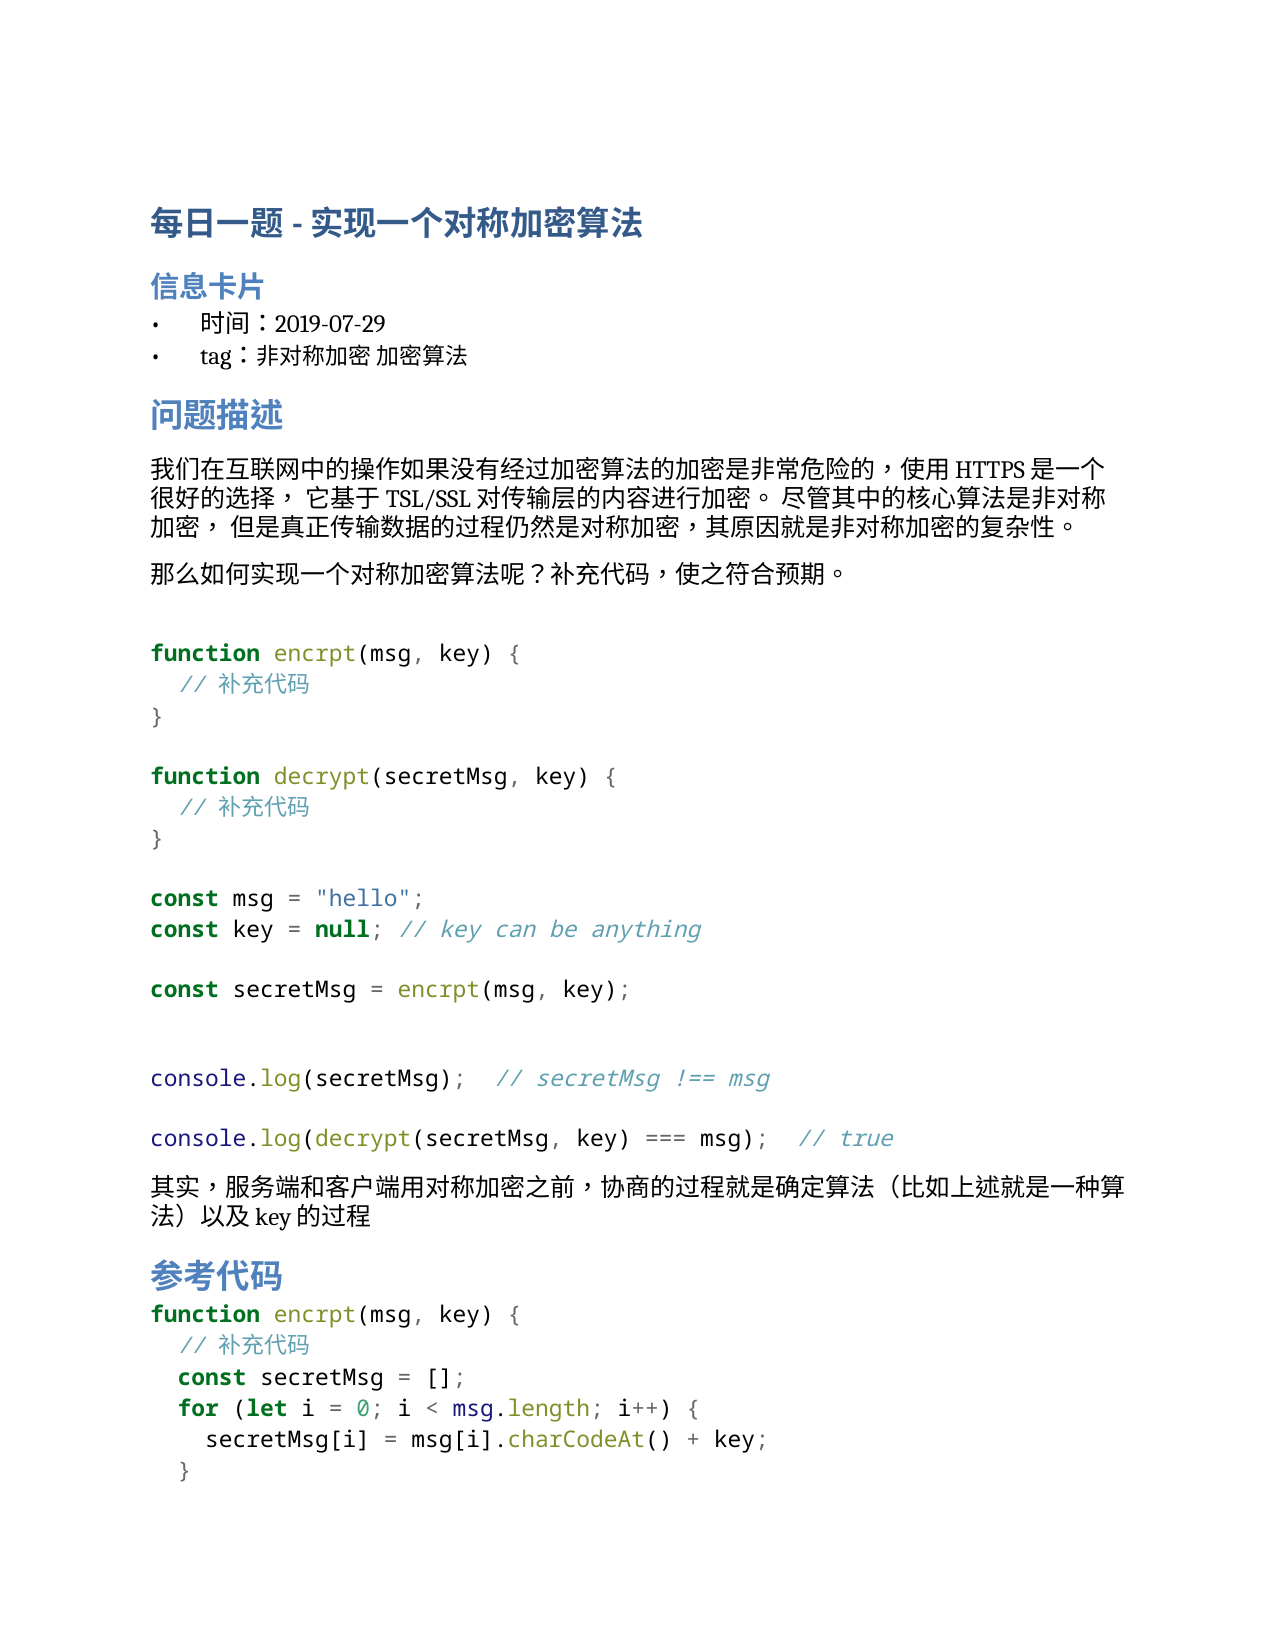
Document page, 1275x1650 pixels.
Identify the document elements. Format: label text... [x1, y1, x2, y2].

text 那么如何实现一个对称加密算法呢？补充代码，使之符合预期。 [150, 561, 1125, 590]
text 其实，服务端和客户端用对称加密之前，协商的过程就是确定算法（比如上述就是一种算法）以及key的过程 [150, 1174, 1125, 1232]
list 时间：2019-07-29 [150, 310, 1125, 338]
text function encrpt(msg, key) { // 补充代码 } function decrypt(secretMsg, key) { // 补充代码 } const msg = "hello"; const key = null; // key can be anything const secretMsg = encrpt(msg, key); console.log(secretMsg); // secretMsg !== msg console.log(decrypt(secretMsg, key) === msg); // true [150, 608, 1125, 1153]
text 我们在互联网中的操作如果没有经过加密算法的加密是非常危险的，使用HTTPS是一个很好的选择， 它基于TSL/SSL 对传输层的内容进行加密。 尽管其中的核心算法是非对称加密， 但是真正传输数据的过程仍然是对称加密，其原因就是非对称加密的复杂性。 [150, 456, 1125, 542]
subtitle 问题描述 [150, 392, 1125, 437]
subtitle 每日一题 - 实现一个对称加密算法 [150, 200, 1125, 245]
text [150, 1298, 1125, 1486]
subtitle 信息卡片 [150, 266, 1125, 306]
subtitle 参考代码 [150, 1253, 1125, 1298]
list tag：非对称加密 加密算法 [150, 342, 1125, 371]
